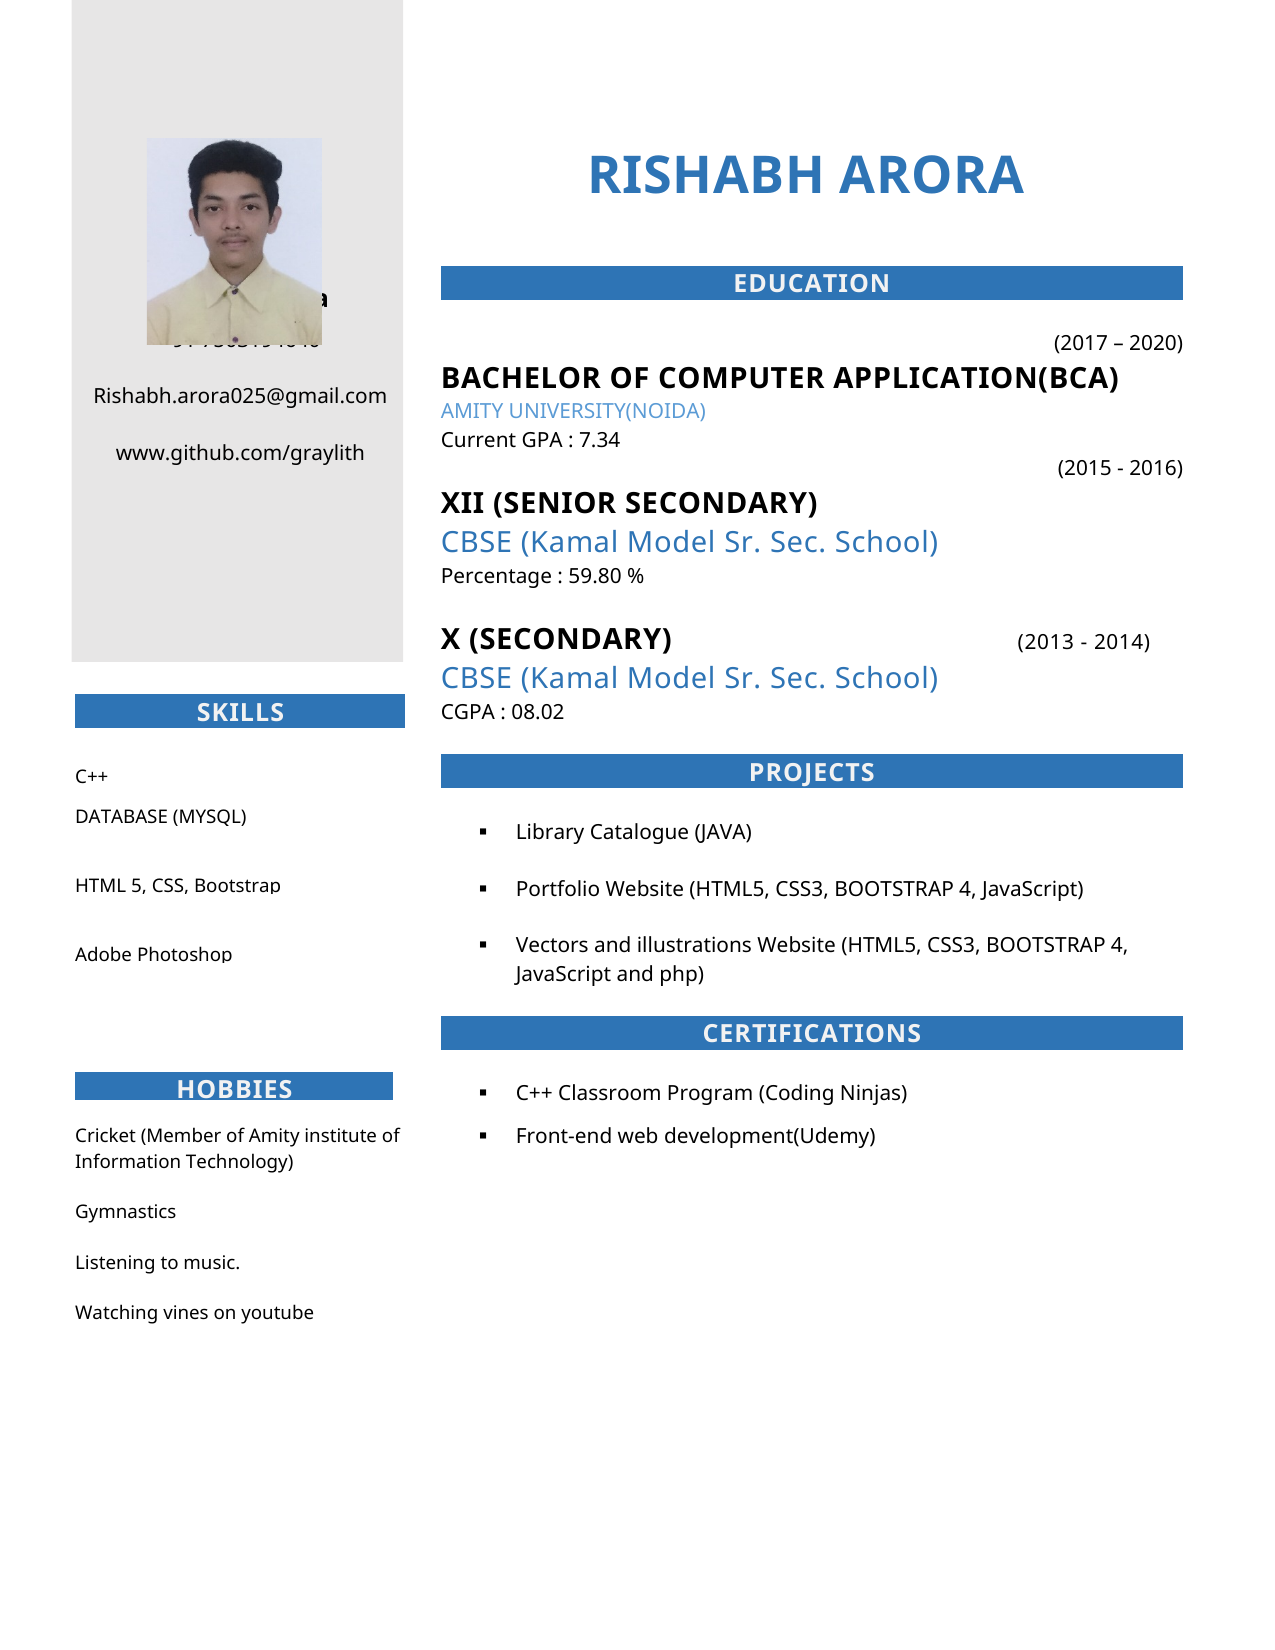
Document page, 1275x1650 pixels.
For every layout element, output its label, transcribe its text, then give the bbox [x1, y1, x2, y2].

table_header Rishabh Arora +91 7503194640 Rishabh.arora025@gmail.com www.github.com/graylith SKILLS Cricket (Member of Amity institute of Information Technology) Gymnastics Listening to music. Watching vines on youtube [64, 138, 417, 1403]
table_header RISHABH ARORA EDUCATION (2017 – 2020) BACHELOR OF COMPUTER APPLICATION(BCA) AMITY UNIVERSITY(NOIDA) Current GPA : 7.34 (2015 - 2016) XII (SENIOR SECONDARY) CBSE (Kamal Model Sr. Sec. School) Percentage : 59.80 % X (SECONDARY) (2013 - 2014) CBSE (Kamal Model Sr. Sec. School) CGPA : 08.02 PROJECTS Library Catalogue (JAVA) Portfolio Website (HTML5, CSS3, BOOTSTRAP 4, JavaScript) Vectors and illustrations Website (HTML5, CSS3, BOOTSTRAP 4, JavaScript and php) CERTIFICATIONS C++ Classroom Program (Coding Ninjas) Front-end web development(Udemy) [417, 138, 1195, 1403]
picture [146, 138, 322, 345]
